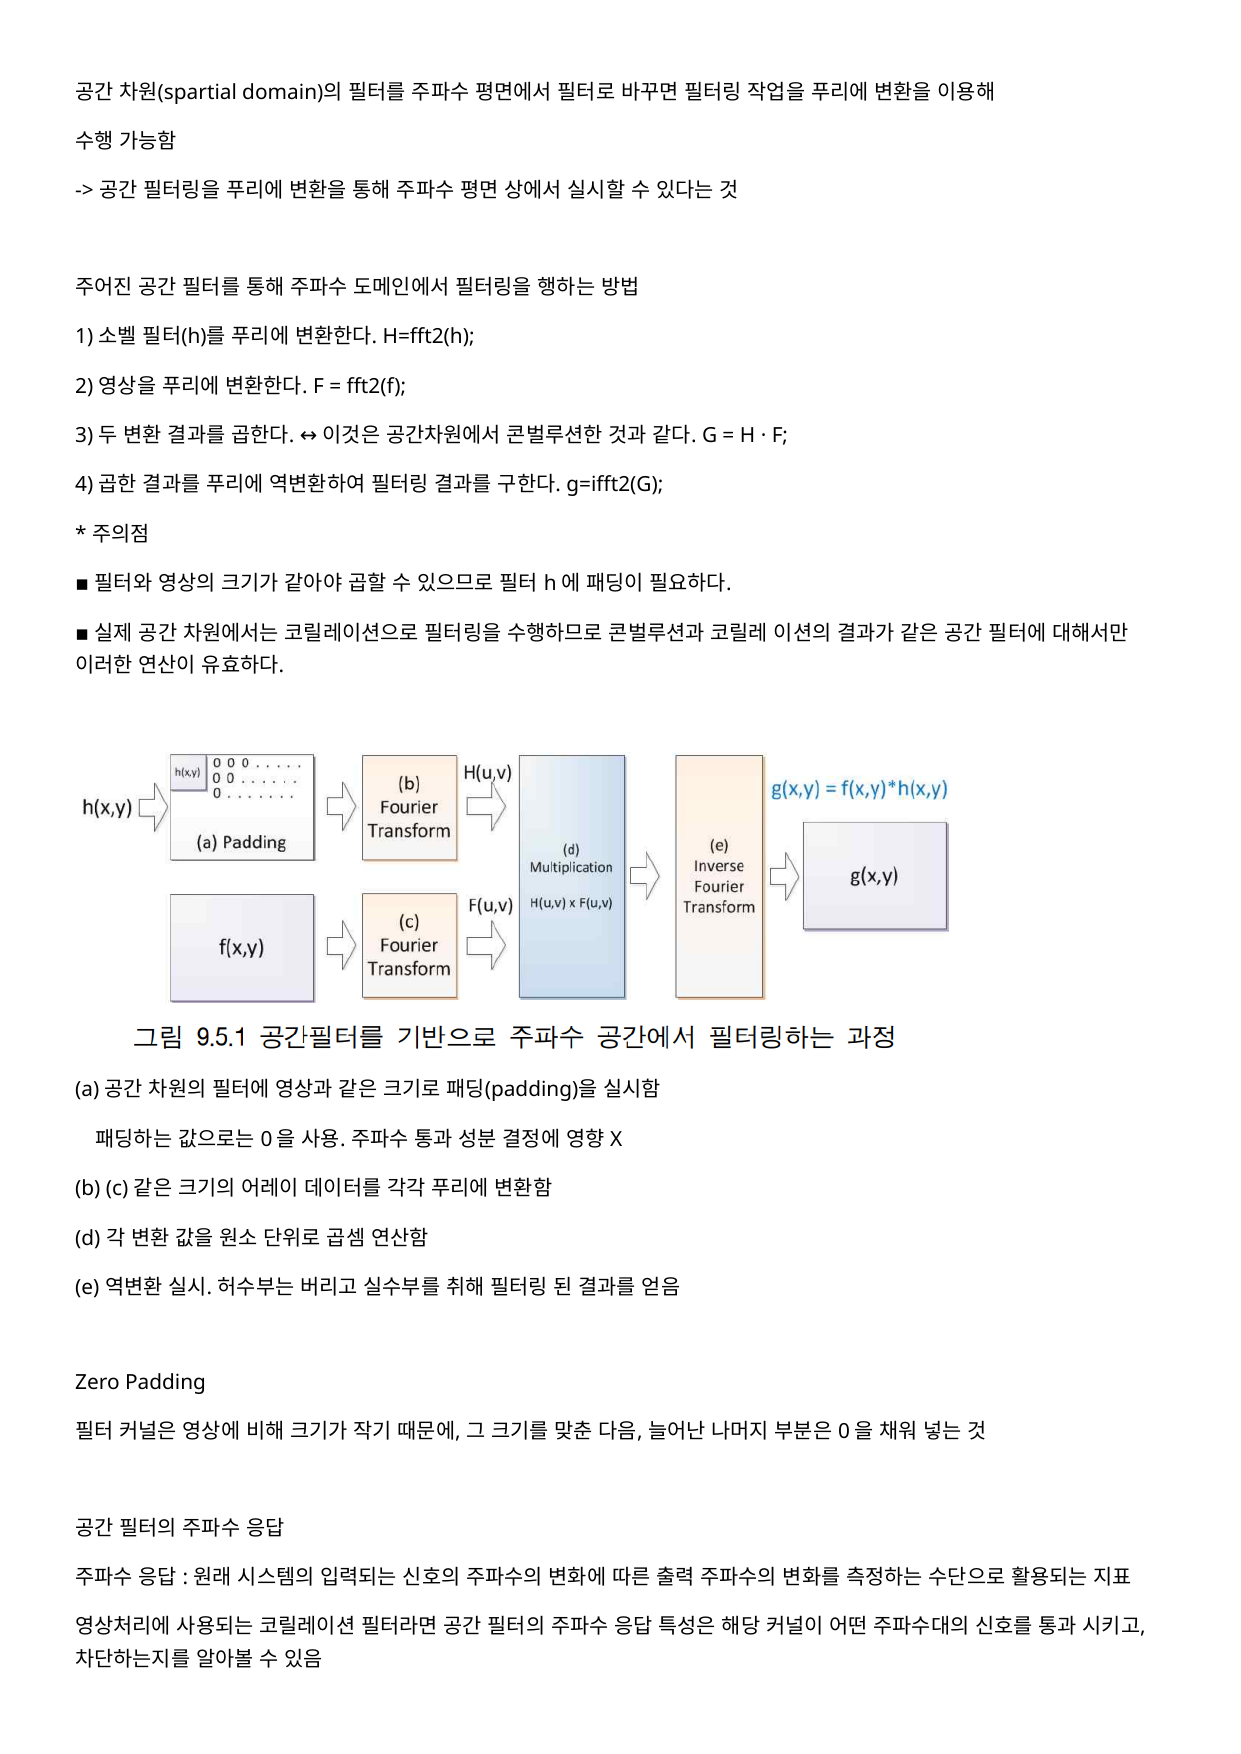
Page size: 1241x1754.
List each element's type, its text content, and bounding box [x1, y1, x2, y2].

text 패딩하는 값으로는 0을 사용. 주파수 통과 성분 결정에 영향 X [75, 1122, 1165, 1152]
text 4) 곱한 결과를 푸리에 역변환하여 필터링 결과를 구한다. g=ifft2(G); [75, 468, 1165, 498]
text (e) 역변환 실시. 허수부는 버리고 실수부를 취해 필터링 된 결과를 얻음 [75, 1270, 1165, 1301]
text ▪ 필터와 영상의 크기가 같아야 곱할 수 있으므로 필터 h에 패딩이 필요하다. [75, 566, 1165, 597]
text 1) 소벨 필터(h)를 푸리에 변환한다. H=fft2(h); [75, 319, 1165, 350]
text 필터 커널은 영상에 비해 크기가 작기 때문에, 그 크기를 맞춘 다음, 늘어난 나머지 부분은 0을 채워 넣는 것 [75, 1414, 1165, 1444]
text 3) 두 변환 결과를 곱한다. ↔ 이것은 공간차원에서 콘벌루션한 것과 같다. G = H · F; [75, 418, 1165, 449]
text Zero Padding [75, 1367, 1165, 1395]
picture [75, 745, 952, 1054]
text 영상처리에 사용되는 코릴레이션 필터라면 공간 필터의 주파수 응답 특성은 해당 커널이 어떤 주파수대의 신호를 통과 시키고, 차단하는지를 알아볼 수 있음 [75, 1609, 1165, 1672]
text 2) 영상을 푸리에 변환한다. F = fft2(f); [75, 369, 1165, 399]
text -> 공간 필터링을 푸리에 변환을 통해 주파수 평면 상에서 실시할 수 있다는 것 [75, 174, 1165, 204]
text (a) 공간 차원의 필터에 영상과 같은 크기로 패딩(padding)을 실시함 [75, 1073, 1165, 1103]
text 공간 필터의 주파수 응답 [75, 1511, 1165, 1541]
text 수행 가능함 [75, 124, 1165, 154]
text * 주의점 [75, 517, 1165, 547]
text 주어진 공간 필터를 통해 주파수 도메인에서 필터링을 행하는 방법 [75, 270, 1165, 301]
text (b) (c) 같은 크기의 어레이 데이터를 각각 푸리에 변환함 [75, 1171, 1165, 1202]
text 공간 차원(spartial domain)의 필터를 주파수 평면에서 필터로 바꾸면 필터링 작업을 푸리에 변환을 이용해 [75, 75, 1165, 105]
text 주파수 응답 : 원래 시스템의 입력되는 신호의 주파수의 변화에 따른 출력 주파수의 변화를 측정하는 수단으로 활용되는 지표 [75, 1560, 1165, 1590]
text (d) 각 변환 값을 원소 단위로 곱셈 연산함 [75, 1221, 1165, 1251]
text ▪ 실제 공간 차원에서는 코릴레이션으로 필터링을 수행하므로 콘벌루션과 코릴레 이션의 결과가 같은 공간 필터에 대해서만 이러한 연산이 유효하다. [75, 616, 1165, 679]
